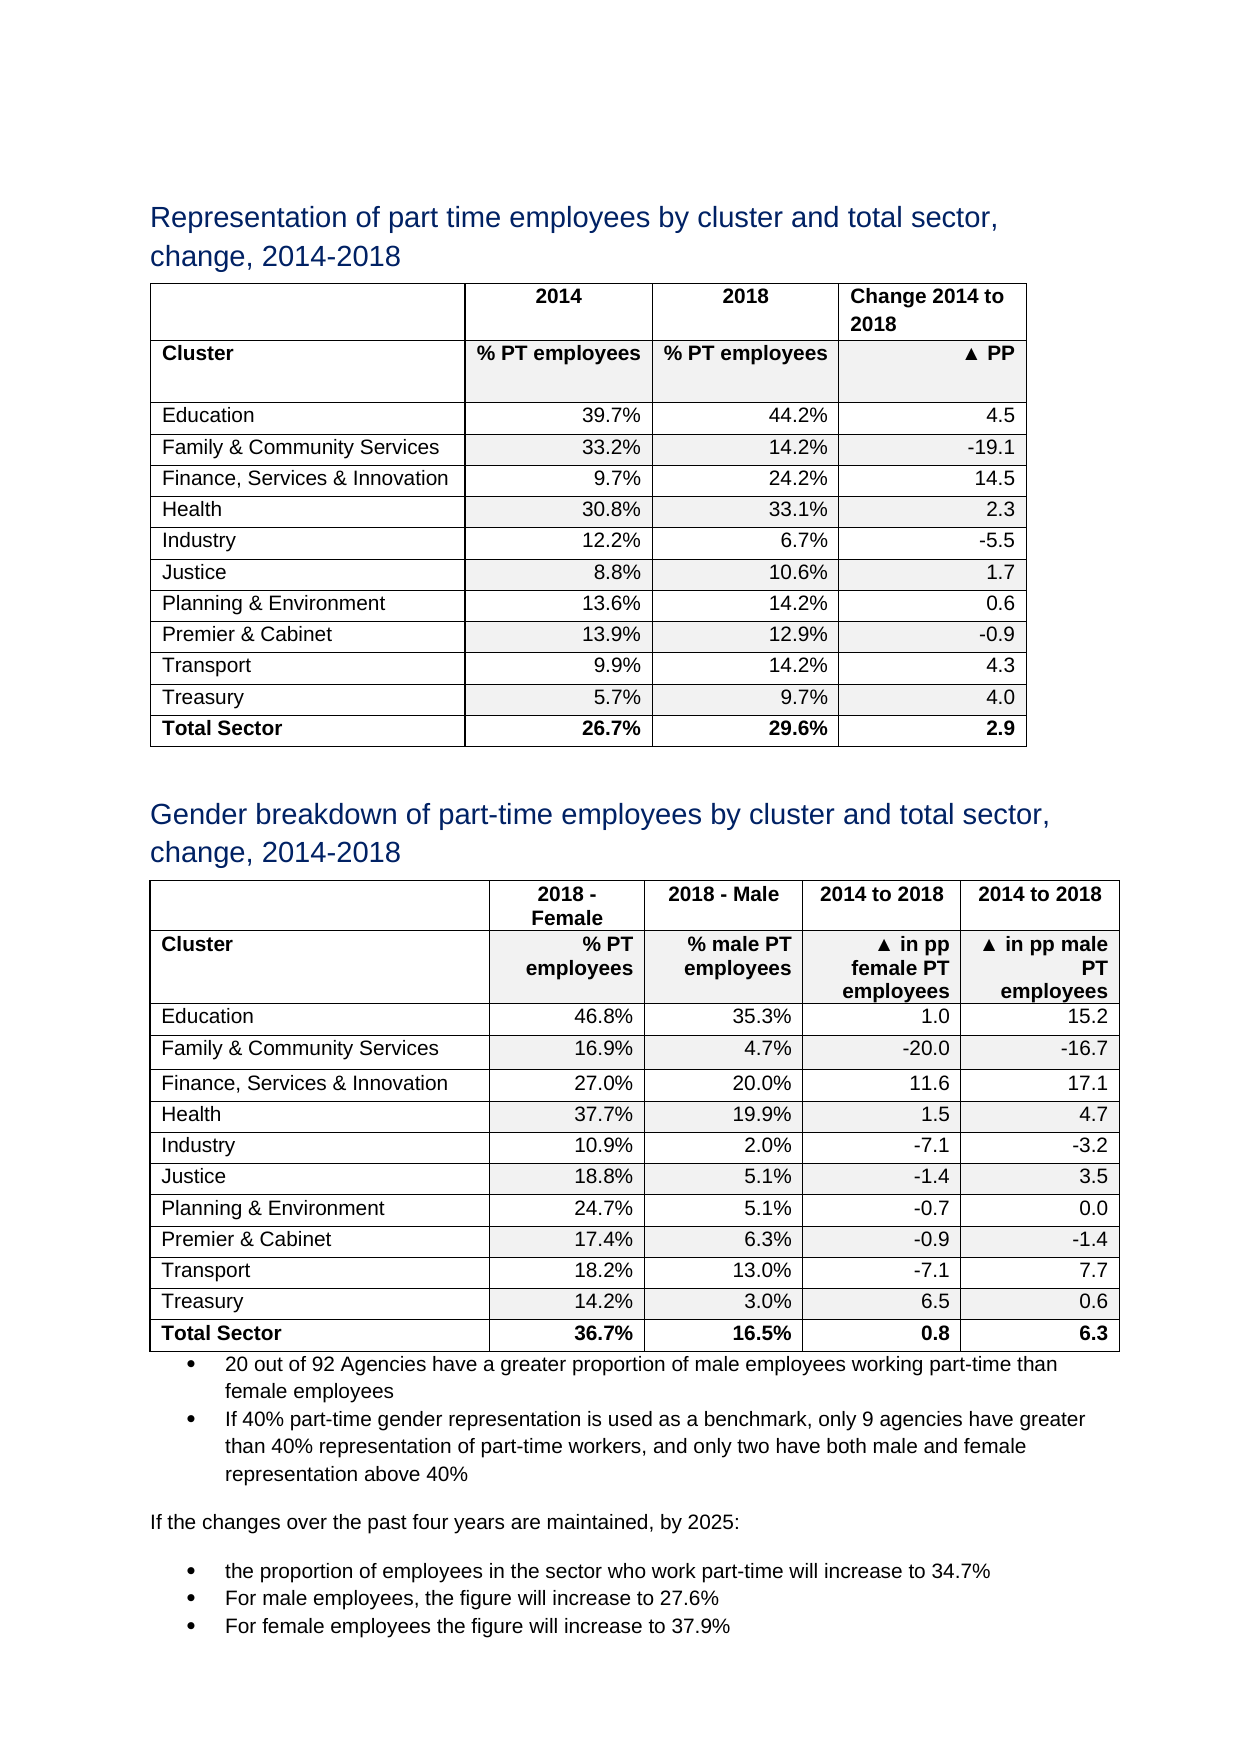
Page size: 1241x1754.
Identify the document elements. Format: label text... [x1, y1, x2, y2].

table_cell -5.5 [839, 528, 1026, 558]
table_cell 37.7% [490, 1102, 644, 1132]
table_cell 19.9% [645, 1102, 802, 1132]
table_cell -3.2 [961, 1133, 1119, 1163]
table_cell 4.3 [839, 653, 1026, 683]
table_cell 4.7 [961, 1102, 1119, 1132]
table_cell 6.3% [645, 1227, 802, 1257]
table_cell Health [151, 1102, 489, 1132]
table_cell 24.2% [653, 466, 838, 496]
table_cell -1.4 [961, 1227, 1119, 1257]
table_cell Justice [151, 1164, 489, 1194]
table_cell 13.6% [466, 591, 652, 621]
table_cell 11.6 [803, 1070, 960, 1101]
table_cell -0.9 [839, 622, 1026, 652]
table_cell 15.2 [961, 1004, 1119, 1034]
table_cell Cluster [151, 931, 489, 1003]
table_cell Family & Community Services [151, 435, 464, 465]
table_cell -7.1 [803, 1133, 960, 1163]
table_cell 10.9% [490, 1133, 644, 1163]
table_cell 1.7 [839, 560, 1026, 590]
table_cell Health [151, 497, 464, 527]
table_cell 36.7% [490, 1320, 644, 1351]
table_header 2014 to 2018 [961, 881, 1119, 930]
subtitle Representation of part time employees by cluster and total sector, change, 2014-2018 [150, 200, 1090, 272]
table_cell % male PT employees [645, 931, 802, 1003]
table_cell 5.1% [645, 1164, 802, 1194]
table_cell 12.9% [653, 622, 838, 652]
table_cell -7.1 [803, 1258, 960, 1288]
list For male employees, the figure will increase to 27.6% [187, 1586, 1090, 1610]
table_cell Total Sector [151, 1320, 489, 1351]
table_cell 24.7% [490, 1195, 644, 1226]
table_cell Total Sector [151, 716, 464, 746]
table_header 2014 [466, 284, 652, 340]
table_header 2018 - Female [490, 881, 644, 930]
table_cell 4.5 [839, 403, 1026, 433]
list 20 out of 92 Agencies have a greater proportion of male employees working part-time than female employees [187, 1352, 1090, 1403]
text If the changes over the past four years are maintained, by 2025: [150, 1510, 1090, 1534]
table_cell Cluster [151, 341, 464, 402]
table_cell 46.8% [490, 1004, 644, 1034]
table_cell 13.9% [466, 622, 652, 652]
table_cell ▲ in pp male PT employees [961, 931, 1119, 1003]
table_cell -16.7 [961, 1036, 1119, 1069]
table_cell 33.2% [466, 435, 652, 465]
table_cell 13.0% [645, 1258, 802, 1288]
table_cell 2.3 [839, 497, 1026, 527]
table_cell 14.2% [653, 591, 838, 621]
table_cell 0.0 [961, 1195, 1119, 1226]
table_cell 1.5 [803, 1102, 960, 1132]
table_cell Transport [151, 653, 464, 683]
table_header [151, 881, 489, 930]
table_cell Justice [151, 560, 464, 590]
table_cell 9.7% [653, 685, 838, 715]
table_cell 16.9% [490, 1036, 644, 1069]
table_cell 3.0% [645, 1289, 802, 1319]
table_cell 30.8% [466, 497, 652, 527]
table_cell Industry [151, 528, 464, 558]
table_cell 3.5 [961, 1164, 1119, 1194]
table_cell Finance, Services & Innovation [151, 1070, 489, 1101]
table_cell 29.6% [653, 716, 838, 746]
table_cell 5.1% [645, 1195, 802, 1226]
table_cell 14.2% [653, 653, 838, 683]
table_cell -19.1 [839, 435, 1026, 465]
table_cell 5.7% [466, 685, 652, 715]
table_header 2014 to 2018 [803, 881, 960, 930]
table_cell 0.8 [803, 1320, 960, 1351]
table_cell 4.0 [839, 685, 1026, 715]
table_cell Planning & Environment [151, 591, 464, 621]
table_cell -1.4 [803, 1164, 960, 1194]
subtitle Gender breakdown of part-time employees by cluster and total sector, change, 2014-2018 [150, 797, 1090, 869]
table_cell 17.1 [961, 1070, 1119, 1101]
table_header Change 2014 to 2018 [839, 284, 1026, 340]
table_header 2018 - Male [645, 881, 802, 930]
table_cell Education [151, 403, 464, 433]
table_cell % PT employees [490, 931, 644, 1003]
table_cell % PT employees [653, 341, 838, 402]
table_cell 33.1% [653, 497, 838, 527]
table_cell 39.7% [466, 403, 652, 433]
table_header 2018 [653, 284, 838, 340]
table_cell 1.0 [803, 1004, 960, 1034]
table_cell Treasury [151, 685, 464, 715]
list If 40% part-time gender representation is used as a benchmark, only 9 agencies have greater than 40% representation of part-time workers, and only two have both male and female representation above 40% [187, 1407, 1090, 1486]
table_cell 14.5 [839, 466, 1026, 496]
table_cell 9.9% [466, 653, 652, 683]
table_cell 44.2% [653, 403, 838, 433]
table_cell ▲ in pp female PT employees [803, 931, 960, 1003]
table_cell 12.2% [466, 528, 652, 558]
table_cell 20.0% [645, 1070, 802, 1101]
table_cell Finance, Services & Innovation [151, 466, 464, 496]
table_cell -0.7 [803, 1195, 960, 1226]
list For female employees the figure will increase to 37.9% [187, 1614, 1090, 1638]
table_cell 6.7% [653, 528, 838, 558]
table_cell 7.7 [961, 1258, 1119, 1288]
table_cell 16.5% [645, 1320, 802, 1351]
table_cell ▲ PP [839, 341, 1026, 402]
list the proportion of employees in the sector who work part-time will increase to 34.7% [187, 1558, 1090, 1583]
table_cell 8.8% [466, 560, 652, 590]
table_cell -0.9 [803, 1227, 960, 1257]
table_cell -20.0 [803, 1036, 960, 1069]
table_cell 35.3% [645, 1004, 802, 1034]
table_cell 14.2% [490, 1289, 644, 1319]
table_cell Industry [151, 1133, 489, 1163]
table_cell Premier & Cabinet [151, 622, 464, 652]
table_header [151, 284, 464, 340]
table_cell 9.7% [466, 466, 652, 496]
table_cell Planning & Environment [151, 1195, 489, 1226]
table_cell 4.7% [645, 1036, 802, 1069]
table_cell Education [151, 1004, 489, 1034]
table_cell 2.0% [645, 1133, 802, 1163]
table_cell 6.5 [803, 1289, 960, 1319]
table_cell 18.8% [490, 1164, 644, 1194]
table_cell 2.9 [839, 716, 1026, 746]
table_cell Transport [151, 1258, 489, 1288]
table_cell 10.6% [653, 560, 838, 590]
table_cell 18.2% [490, 1258, 644, 1288]
table_cell % PT employees [466, 341, 652, 402]
table_cell Premier & Cabinet [151, 1227, 489, 1257]
table_cell 14.2% [653, 435, 838, 465]
table_cell 0.6 [839, 591, 1026, 621]
table_cell 26.7% [466, 716, 652, 746]
table_cell Family & Community Services [151, 1036, 489, 1069]
table_cell Treasury [151, 1289, 489, 1319]
table_cell 17.4% [490, 1227, 644, 1257]
table_cell 0.6 [961, 1289, 1119, 1319]
table_cell 27.0% [490, 1070, 644, 1101]
table_cell 6.3 [961, 1320, 1119, 1351]
